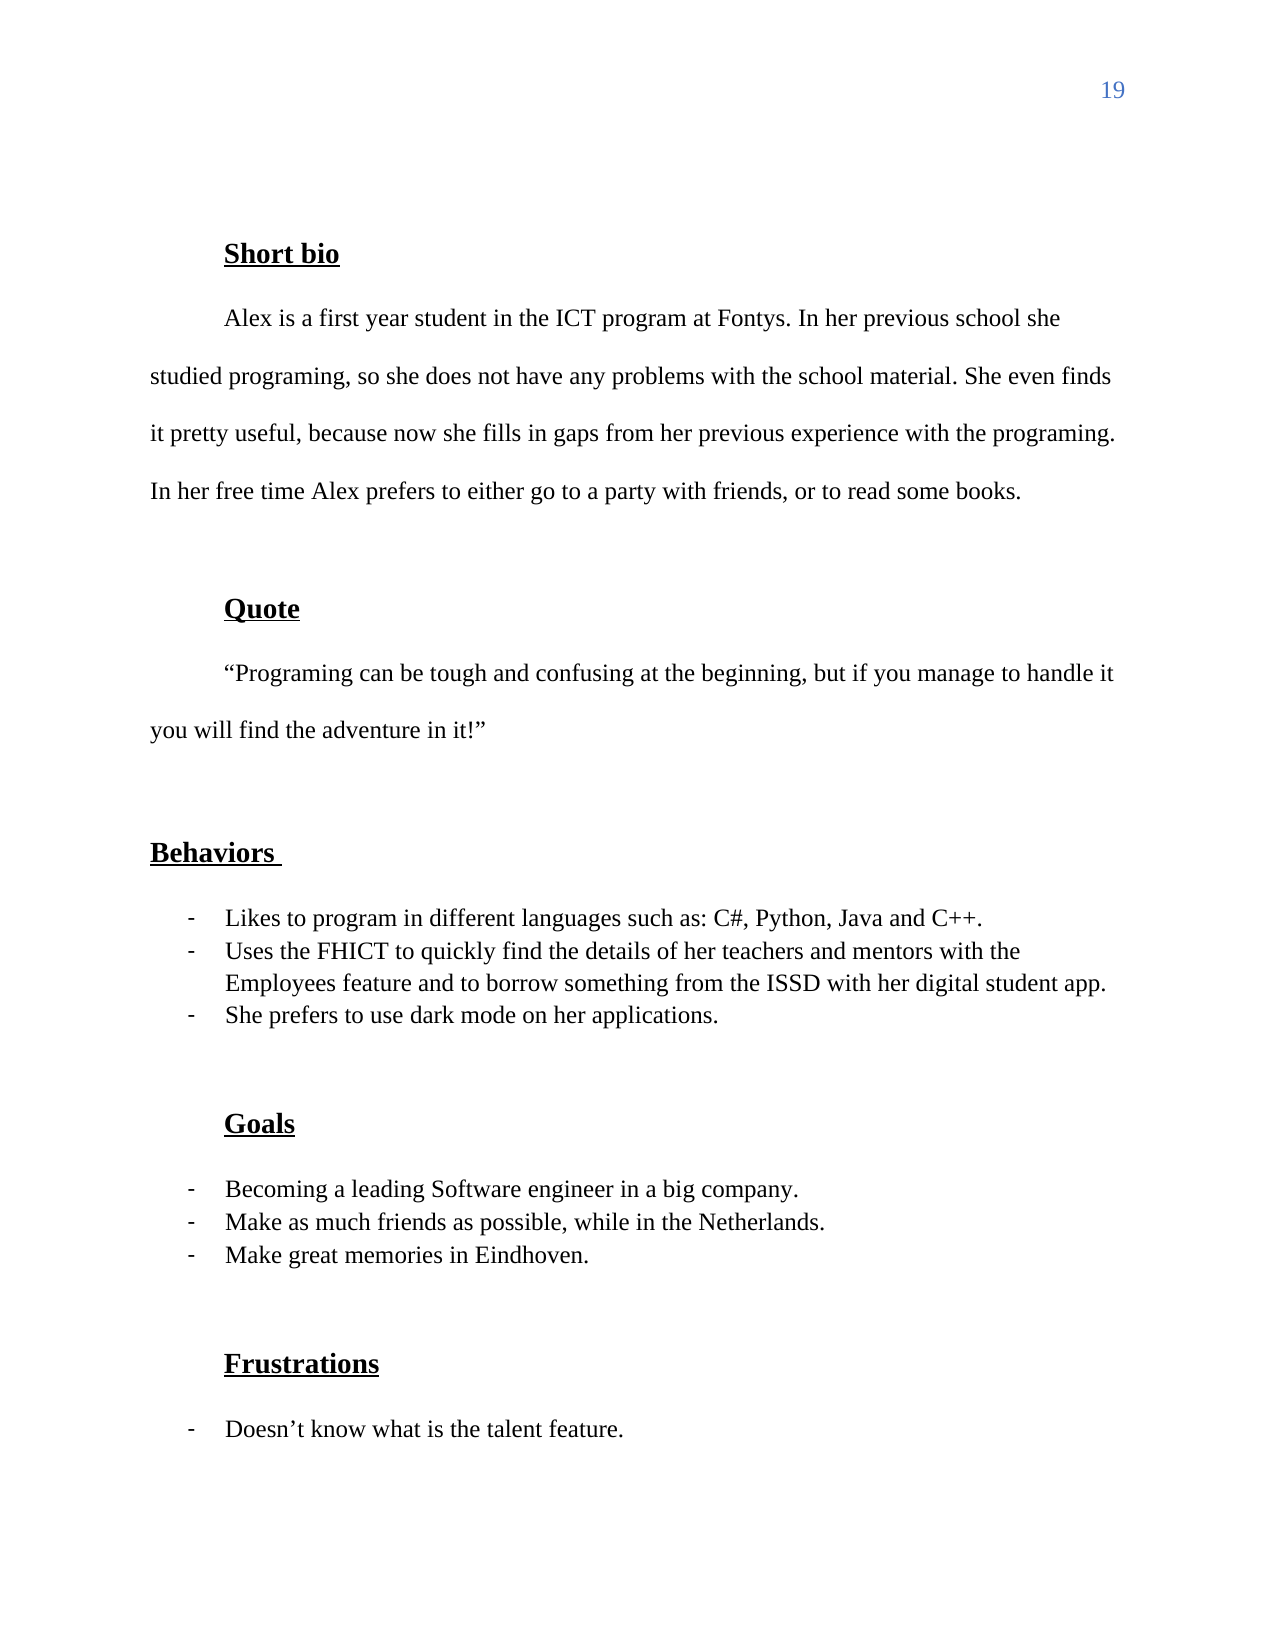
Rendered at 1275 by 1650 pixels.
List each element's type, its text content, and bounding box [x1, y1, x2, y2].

text Short bio [150, 236, 1125, 270]
text Goals [150, 1106, 1125, 1140]
list Doesn’t know what is the talent feature. [187, 1413, 1125, 1444]
list Make great memories in Eindhoven. [187, 1239, 1125, 1269]
list She prefers to use dark mode on her applications. [187, 999, 1125, 1029]
text Frustrations [150, 1346, 1125, 1380]
text Behaviors [150, 773, 1125, 869]
list Uses the FHICT to quickly find the details of her teachers and mentors with the Employees feature and to borrow something from the ISSD with her digital student app. [187, 935, 1125, 997]
list Becoming a leading Software engineer in a big company. [187, 1173, 1125, 1204]
text Quote [150, 591, 1125, 624]
text Alex is a first year student in the ICT program at Fontys. In her previous school she studied programing, so she does not have any problems with the school material. She even finds it pretty useful, because now she fills in gaps from her previous experience with the programing. In her free time Alex prefers to either go to a party with friends, or to read some books. [150, 303, 1125, 504]
list Make as much friends as possible, while in the Netherlands. [187, 1206, 1125, 1237]
text “Programing can be tough and confusing at the beginning, but if you manage to handle it you will find the adventure in it!” [150, 658, 1125, 744]
list Likes to program in different languages such as: C#, Python, Java and C++. [187, 902, 1125, 933]
